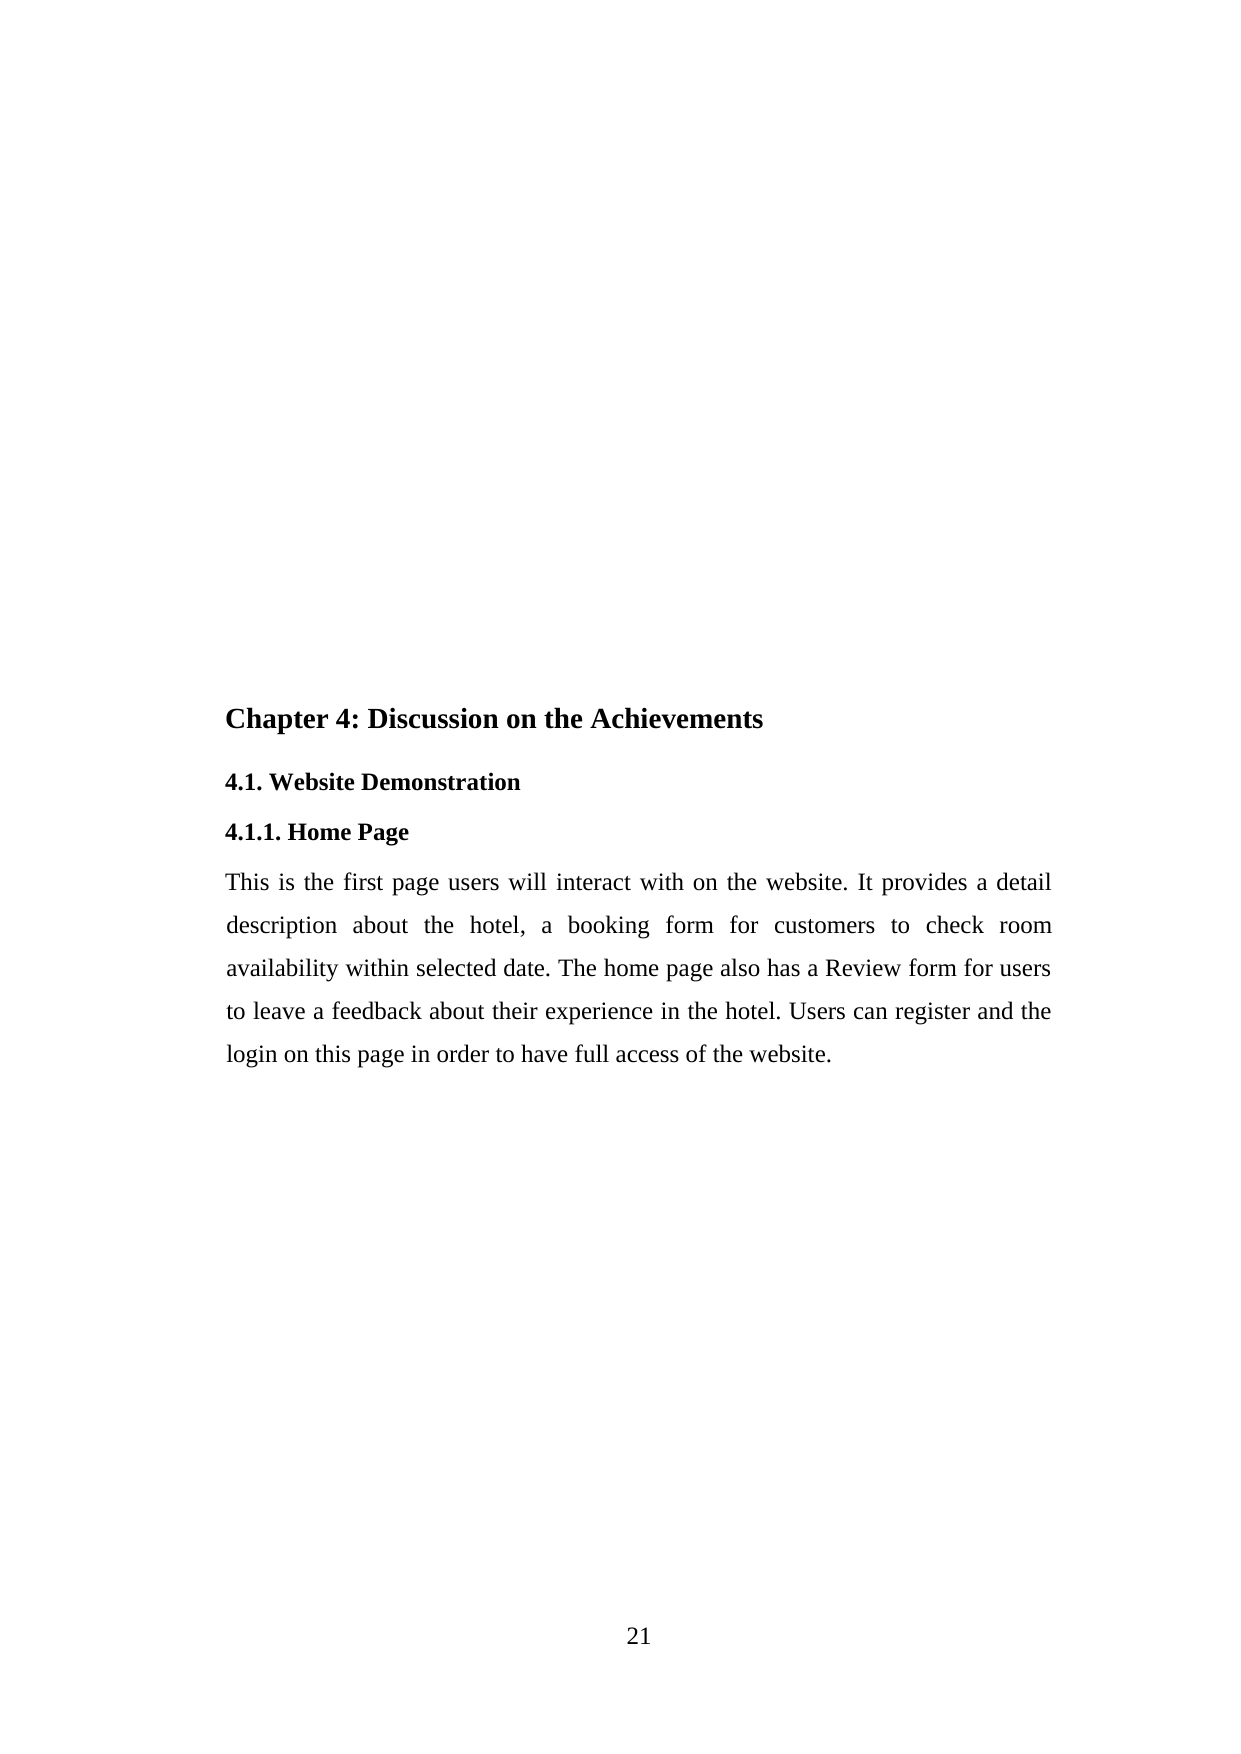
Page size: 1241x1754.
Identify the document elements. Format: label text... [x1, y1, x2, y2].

subtitle 4.1. Website Demonstration [225, 767, 1052, 796]
subtitle Chapter 4: Discussion on the Achievements [225, 701, 1053, 735]
subtitle 4.1.1. Home Page [225, 817, 1052, 846]
text This is the first page users will interact with on the website. It provides a detail description about the hotel, a booking form for customers to check room availability within selected date. The home page also has a Review form for users to leave a feedback about their experience in the hotel. Users can register and the login on this page in order to have full access of the website. [225, 867, 1053, 1068]
